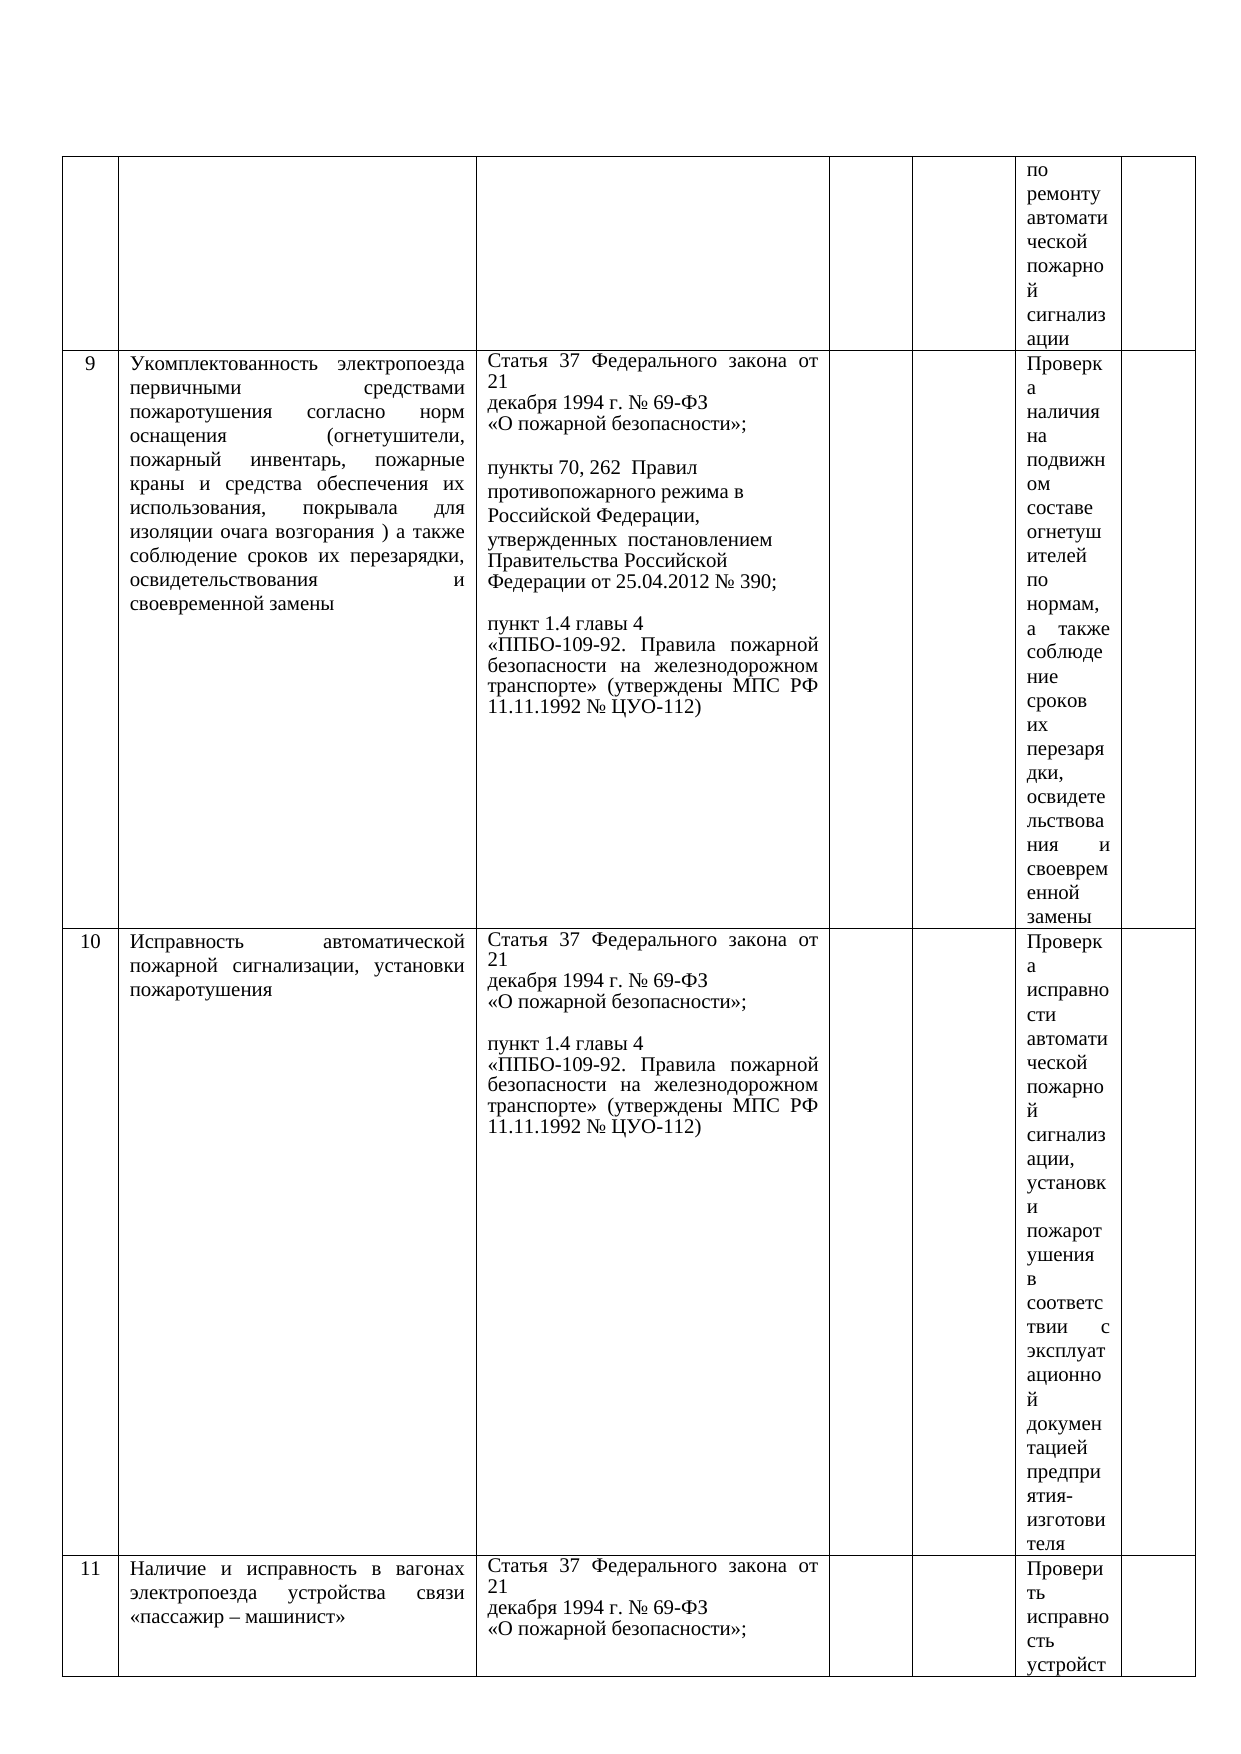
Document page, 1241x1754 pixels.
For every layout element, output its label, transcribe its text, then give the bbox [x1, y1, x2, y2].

table_cell Проверка наличия на подвижном составе огнетушителей по нормам, а также соблюдение сроков их перезарядки, освидетельствования и своевременной замены [1016, 351, 1121, 928]
table_cell 11 [63, 1556, 118, 1676]
table_cell Укомплектованность электропоезда первичными средствами пожаротушения согласно норм оснащения (огнетушители, пожарный инвентарь, пожарные краны и средства обеспечения их использования, покрывала для изоляции очага возгорания ) а также соблюдение сроков их перезарядки, освидетельствования и своевременной замены [119, 351, 476, 928]
table_cell Статья 37 Федерального закона от 21 декабря 1994 г. № 69-ФЗ «О пожарной безопасности»; пункт 1.4 главы 4 «ППБО-109-92. Правила пожарной безопасности на железнодорожном транспорте» (утверждены МПС РФ 11.11.1992 № ЦУО-112) [477, 929, 829, 1555]
table_cell 8 [63, 157, 118, 350]
table_cell [830, 1556, 912, 1676]
table_cell [913, 157, 1015, 350]
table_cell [1016, 157, 1121, 350]
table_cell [119, 1556, 476, 1676]
table_cell [830, 351, 912, 928]
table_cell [477, 1556, 829, 1676]
table_cell Исправность автоматической пожарной сигнализации, установки пожаротушения [119, 929, 476, 1555]
table_cell [830, 157, 912, 350]
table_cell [119, 157, 476, 350]
table_cell 10 [63, 929, 118, 1555]
table_cell [913, 1556, 1015, 1676]
table_cell [1122, 351, 1195, 928]
table_cell 9 [63, 351, 118, 928]
table_cell [1122, 1556, 1195, 1676]
table_cell [913, 351, 1015, 928]
table_cell Статья 37 Федерального закона от 21 декабря 1994 г. № 69-ФЗ «О пожарной безопасности»; пункты 70, 262 Правил противопожарного режима в Российской Федерации, утвержденных постановлением Правительства Российской Федерации от 25.04.2012 № 390; пункт 1.4 главы 4 «ППБО-109-92. Правила пожарной безопасности на железнодорожном транспорте» (утверждены МПС РФ 11.11.1992 № ЦУО-112) [477, 351, 829, 928]
table_cell [830, 929, 912, 1555]
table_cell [477, 157, 829, 350]
table_cell [913, 929, 1015, 1555]
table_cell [1016, 1556, 1121, 1676]
table_cell Проверка исправности автоматической пожарной сигнализации, установки пожаротушения в соответствии с эксплуатационной документацией предприятия-изготовителя [1016, 929, 1121, 1555]
table_cell [1122, 929, 1195, 1555]
table_cell [1122, 157, 1195, 350]
